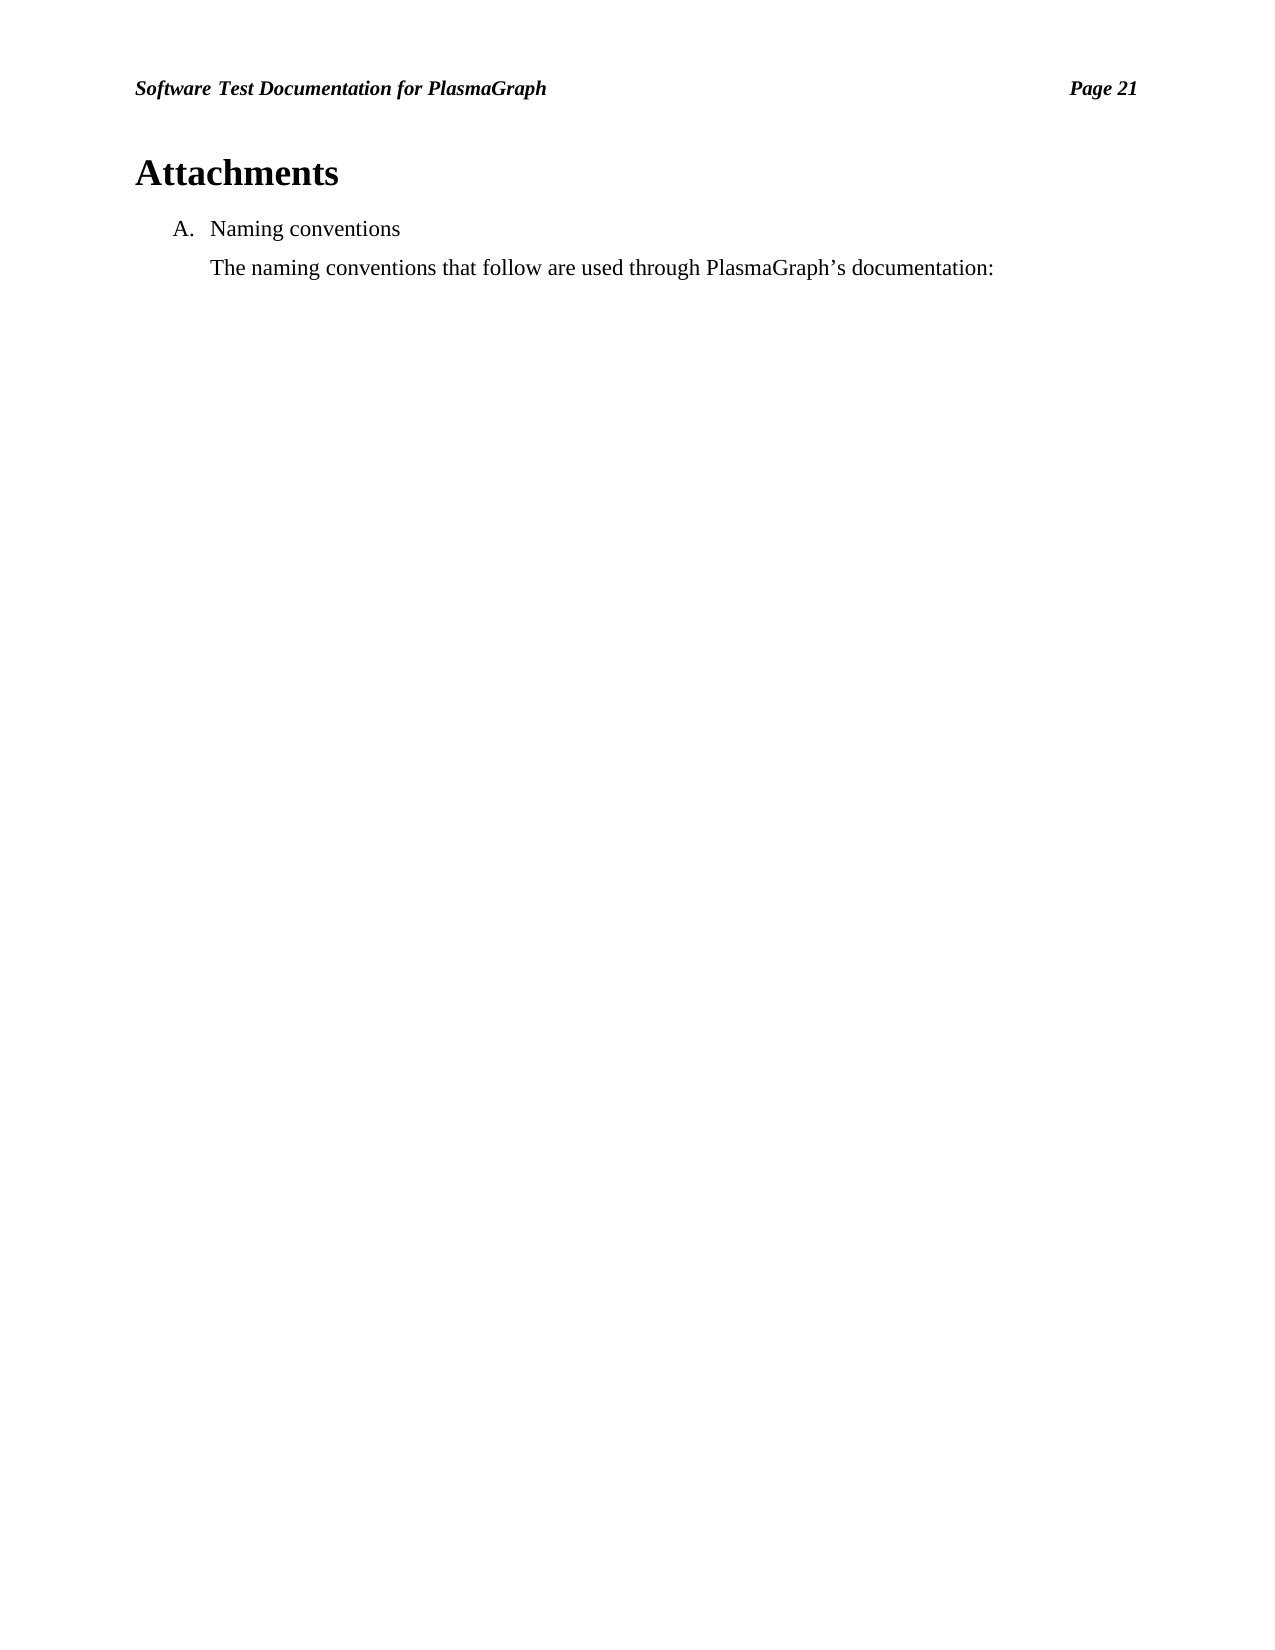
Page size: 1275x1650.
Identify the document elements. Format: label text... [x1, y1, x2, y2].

text The naming conventions that follow are used through PlasmaGraph’s documentation: [210, 254, 1140, 281]
list Naming conventions [172, 215, 1140, 241]
text Attachments [135, 150, 1140, 193]
